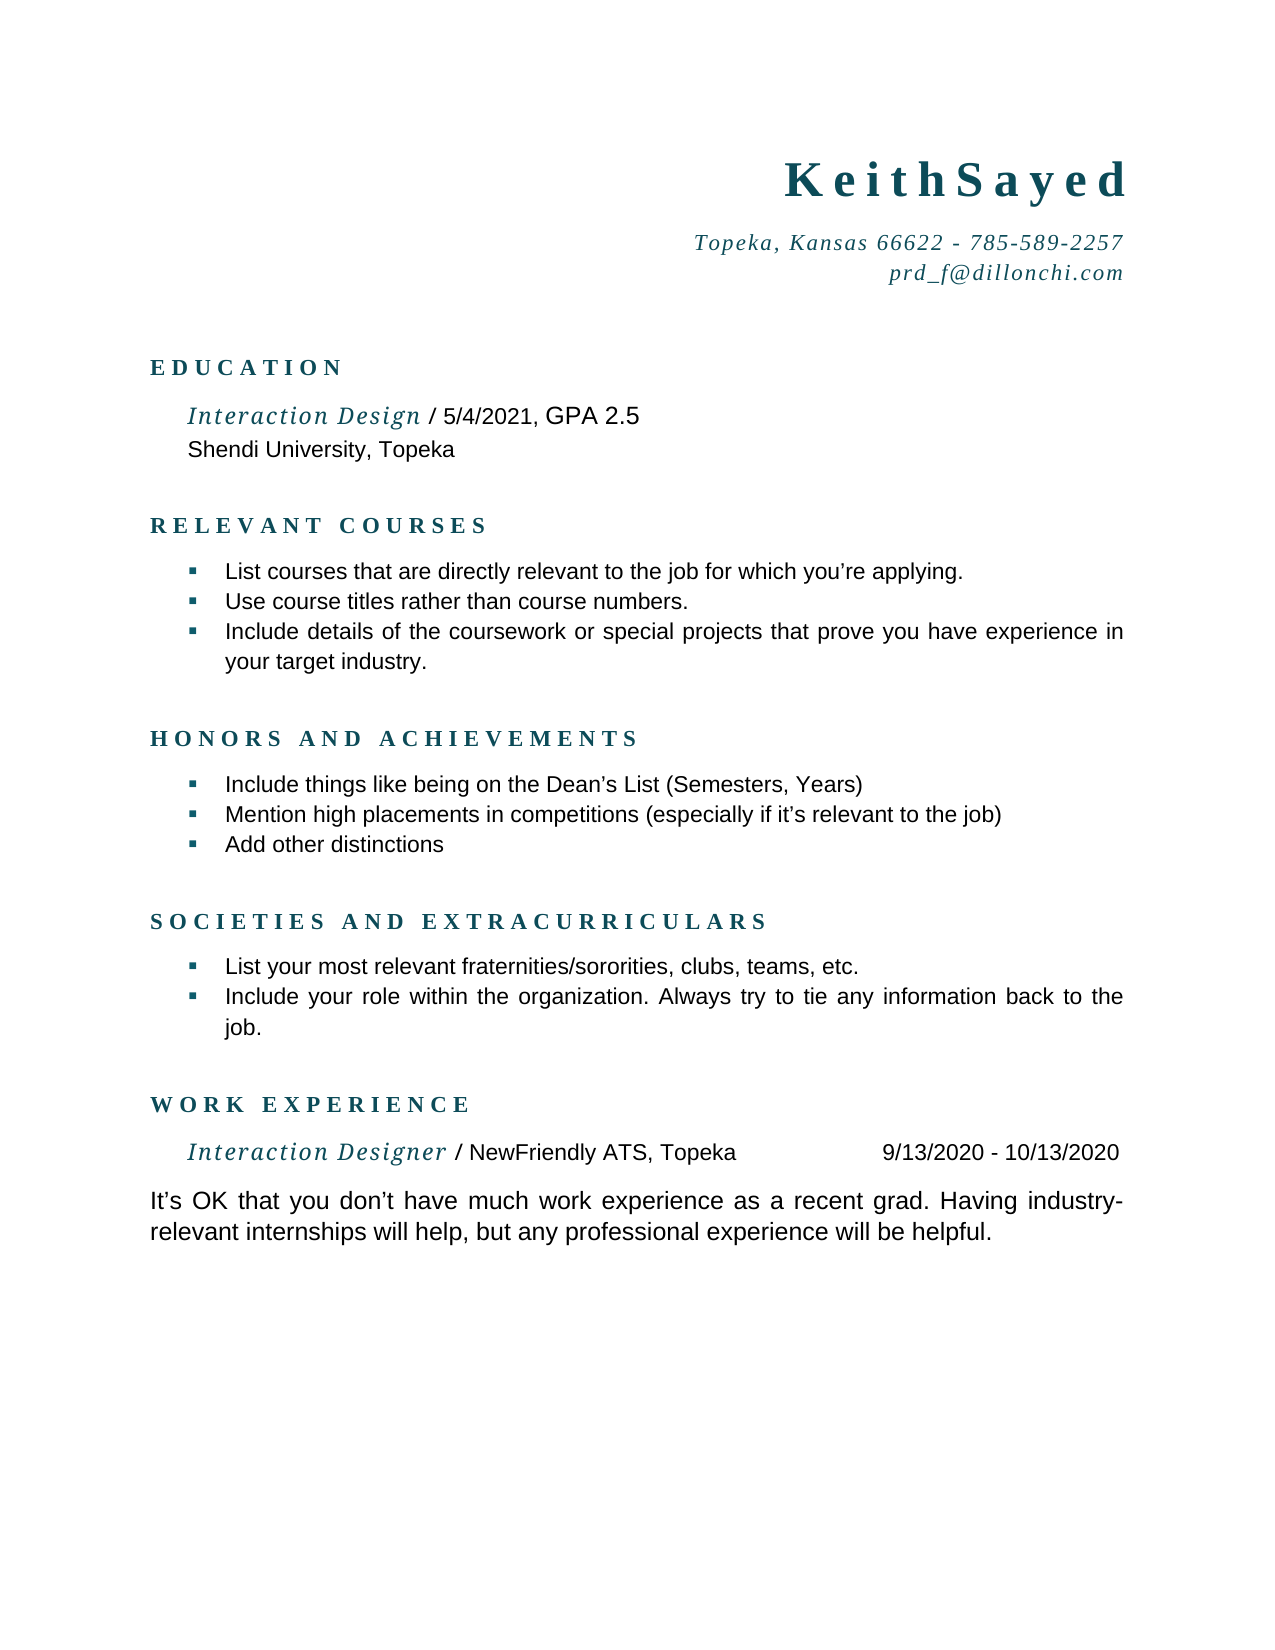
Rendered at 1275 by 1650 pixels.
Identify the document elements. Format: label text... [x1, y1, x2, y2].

text Shendi University, Topeka [187, 436, 1125, 462]
list List courses that are directly relevant to the job for which you’re applying. [187, 558, 1125, 584]
text Interaction Designer / NewFriendly ATS, Topeka 9/13/2020 - 10/13/2020 [150, 1136, 1125, 1167]
text EDUCATION [150, 354, 1125, 381]
list Add other distinctions [187, 831, 1125, 857]
list Use course titles rather than course numbers. [187, 588, 1125, 614]
text Topeka, Kansas 66622 - 785-589-2257 [187, 229, 1125, 255]
text HONORS AND ACHIEVEMENTS [150, 725, 1125, 752]
text KeithSayed [150, 150, 1125, 207]
list Include your role within the organization. Always try to tie any information back to the job. [187, 983, 1125, 1040]
text SOCIETIES AND EXTRACURRICULARS [150, 908, 1125, 934]
text Interaction Design / 5/4/2021, GPA 2.5 [187, 399, 1125, 431]
list Include details of the coursework or special projects that prove you have experience in your target industry. [187, 618, 1125, 675]
list List your most relevant fraternities/sororities, clubs, teams, etc. [187, 953, 1125, 979]
list Mention high placements in competitions (especially if it’s relevant to the job) [187, 801, 1125, 827]
text WORK EXPERIENCE [150, 1091, 1125, 1117]
text prd_f@dillonchi.com [150, 259, 1125, 285]
list Include things like being on the Dean’s List (Semesters, Years) [187, 771, 1125, 797]
text It’s OK that you don’t have much work experience as a recent grad. Having industry-relevant internships will help, but any professional experience will be helpful. [150, 1186, 1125, 1246]
text RELEVANT COURSES [150, 513, 1125, 539]
